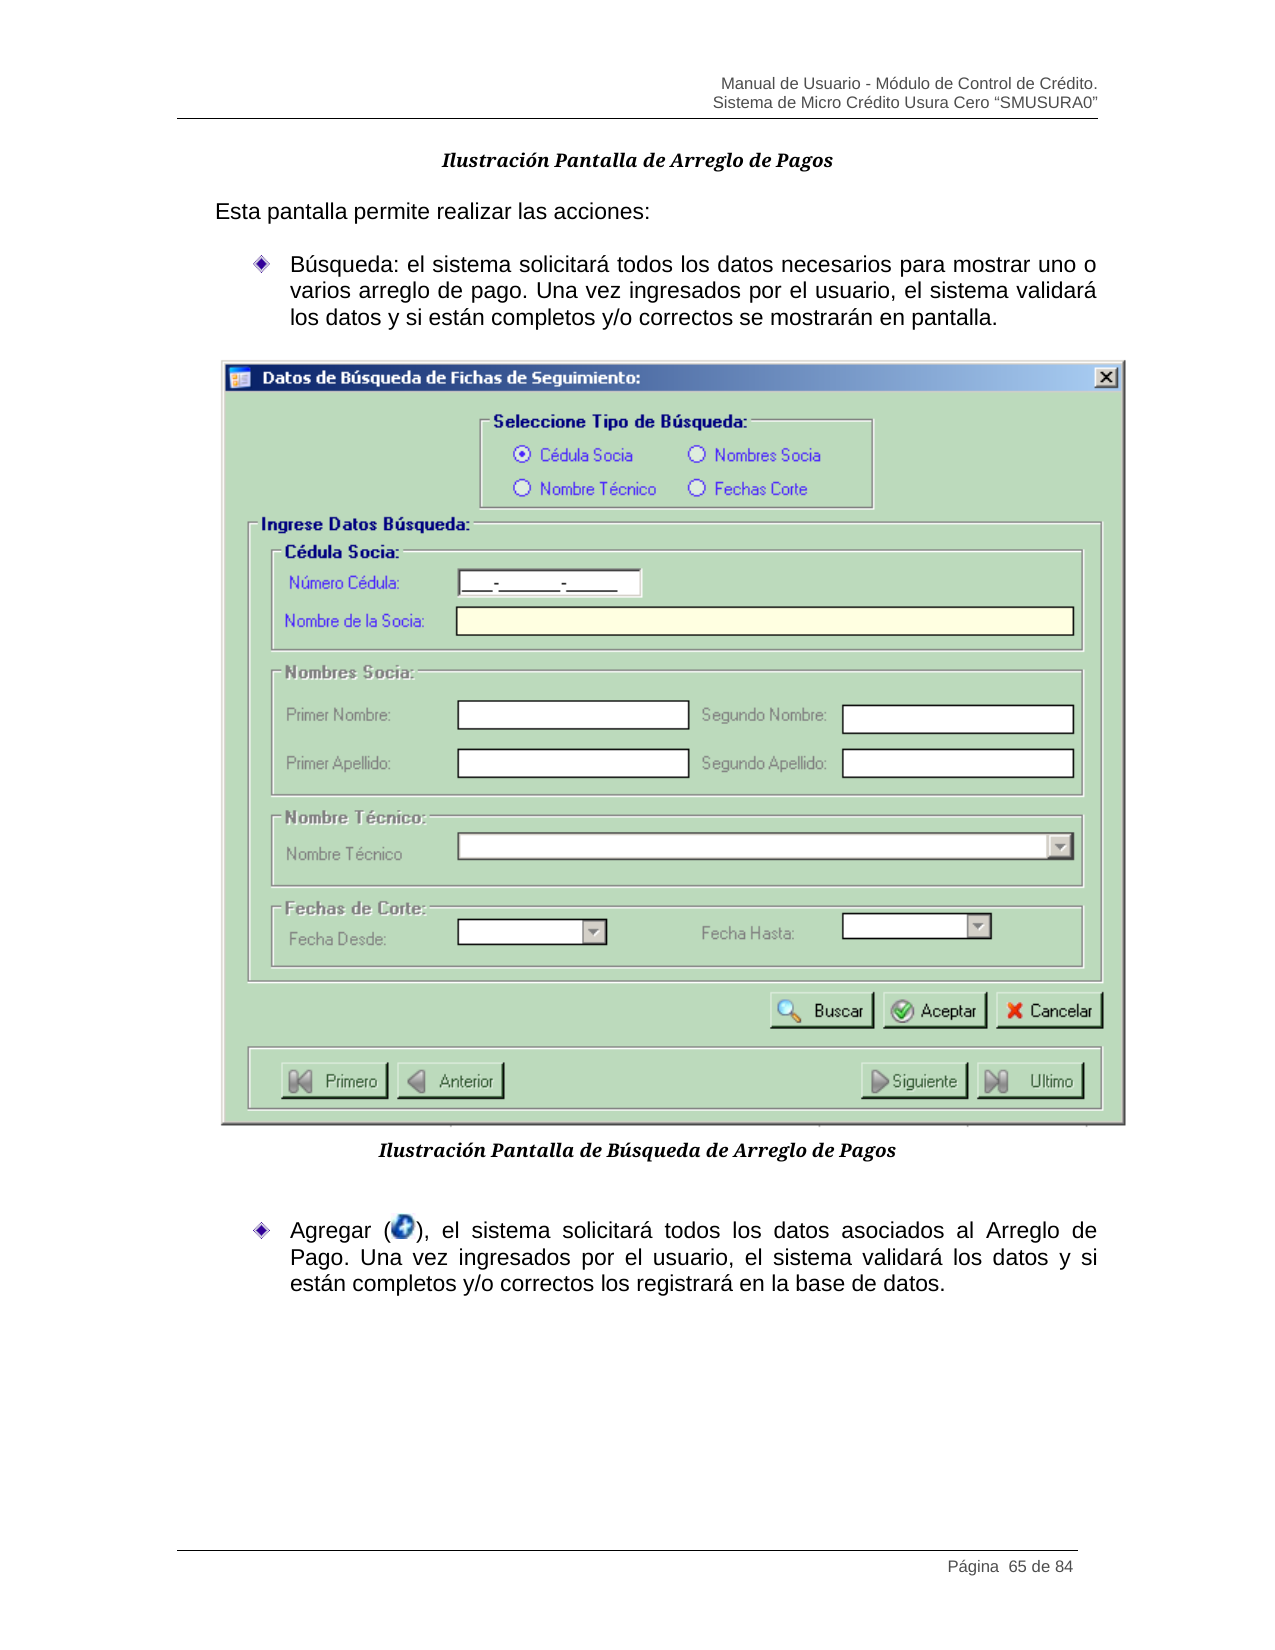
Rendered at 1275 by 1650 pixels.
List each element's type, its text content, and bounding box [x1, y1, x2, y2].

text Ilustración Pantalla de Búsqueda de Arreglo de Pagos [177, 1137, 1098, 1163]
picture [253, 255, 270, 273]
text Ilustración Pantalla de Arreglo de Pagos [177, 148, 1098, 173]
picture [253, 1222, 270, 1239]
list Búsqueda: el sistema solicitará todos los datos necesarios para mostrar uno o varios arreglo de pago. Una vez ingresados por el usuario, el sistema validará los datos y si están completos y/o correctos se mostrarán en pantalla. [252, 251, 1098, 330]
picture [390, 1213, 416, 1239]
text Esta pantalla permite realizar las acciones: [215, 198, 1098, 224]
picture [214, 356, 1135, 1133]
list Agregar (), el sistema solicitará todos los datos asociados al Arreglo de Pago. Una vez ingresados por el usuario, el sistema validará los datos y si están completos y/o correctos los registrará en la base de datos. [252, 1214, 1098, 1297]
